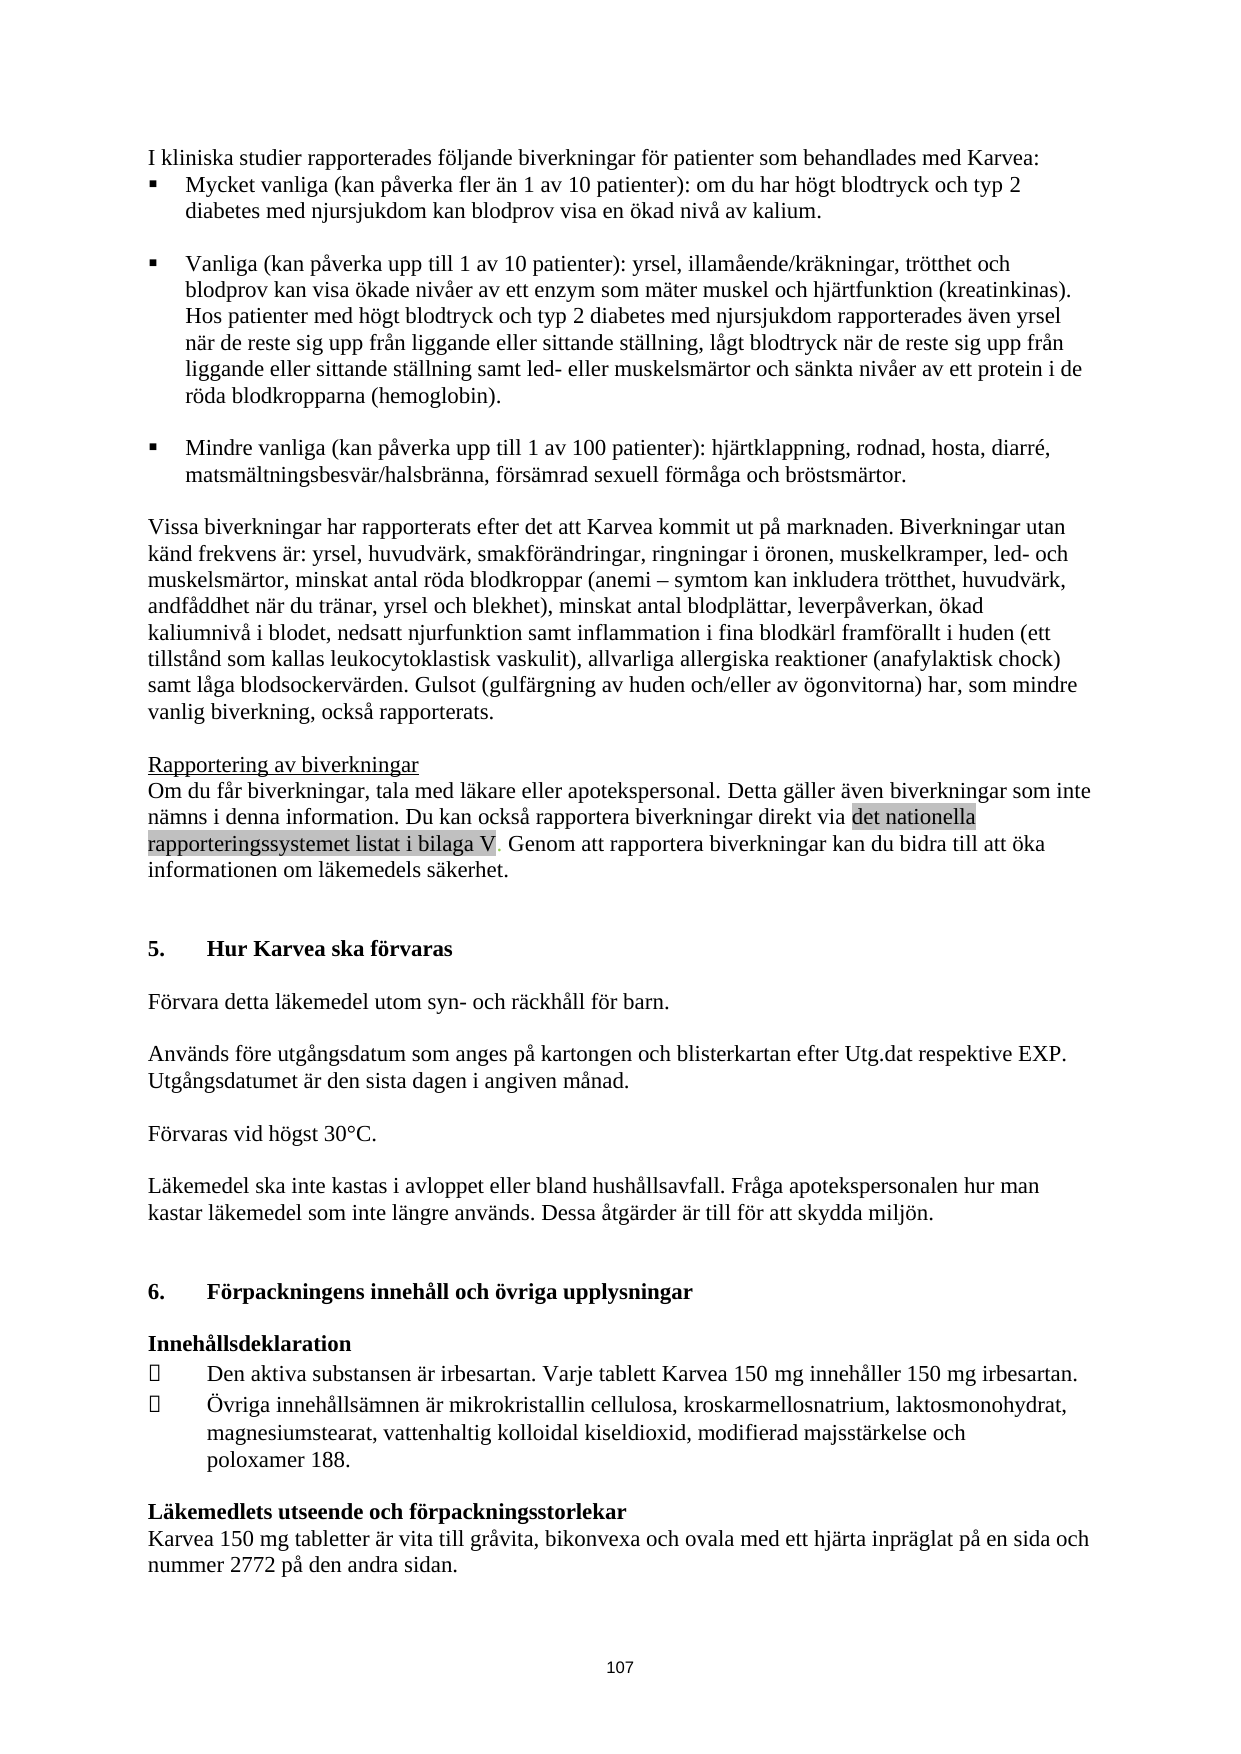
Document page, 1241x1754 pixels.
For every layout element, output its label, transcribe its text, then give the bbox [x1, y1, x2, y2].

text Läkemedel ska inte kastas i avloppet eller bland hushållsavfall. Fråga apotekspersonalen hur man kastar läkemedel som inte längre används. Dessa åtgärder är till för att skydda miljön. [148, 1172, 1093, 1225]
subtitle Innehållsdeklaration [148, 1330, 1093, 1357]
text 6. Förpackningens innehåll och övriga upplysningar [148, 1278, 1093, 1304]
text Förvara detta läkemedel utom syn- och räckhåll för barn. [148, 988, 1093, 1014]
text I kliniska studier rapporterades följande biverkningar för patienter som behandlades med Karvea: [148, 144, 1093, 171]
list  Övriga innehållsämnen är mikrokristallin cellulosa, kroskarmellosnatrium, laktosmonohydrat, magnesiumstearat, vattenhaltig kolloidal kiseldioxid, modifierad majsstärkelse och poloxamer 188. [148, 1388, 1093, 1472]
text Förvaras vid högst 30°C. [148, 1119, 1093, 1146]
text Karvea 150 mg tabletter är vita till gråvita, bikonvexa och ovala med ett hjärta inpräglat på en sida och nummer 2772 på den andra sidan. [148, 1525, 1093, 1577]
text Mycket vanliga (kan påverka fler än 1 av 10 patienter): om du har högt blodtryck och typ 2 diabetes med njursjukdom kan blodprov visa en ökad nivå av kalium. [148, 171, 1093, 223]
text Om du får biverkningar, tala med läkare eller apotekspersonal. Detta gäller även biverkningar som inte nämns i denna information. Du kan också rapportera biverkningar direkt via det nationella rapporteringssystemet listat i bilaga V. Genom att rapportera biverkningar kan du bidra till att öka informationen om läkemedels säkerhet. [148, 777, 1093, 882]
text Vanliga (kan påverka upp till 1 av 10 patienter): yrsel, illamående/kräkningar, trötthet och blodprov kan visa ökade nivåer av ett enzym som mäter muskel och hjärtfunktion (kreatinkinas). Hos patienter med högt blodtryck och typ 2 diabetes med njursjukdom rapporterades även yrsel när de reste sig upp från liggande eller sittande ställning, lågt blodtryck när de reste sig upp från liggande eller sittande ställning samt led- eller muskelsmärtor och sänkta nivåer av ett protein i de röda blodkropparna (hemoglobin). [148, 250, 1093, 408]
list Rapportering av biverkningar [148, 751, 1093, 777]
subtitle Läkemedlets utseende och förpackningsstorlekar [148, 1498, 1093, 1525]
text Används före utgångsdatum som anges på kartongen och blisterkartan efter Utg.dat respektive EXP. Utgångsdatumet är den sista dagen i angiven månad. [148, 1041, 1093, 1093]
text 5. Hur Karvea ska förvaras [148, 935, 1093, 961]
list  Den aktiva substansen är irbesartan. Varje tablett Karvea 150 mg innehåller 150 mg irbesartan. [148, 1357, 1093, 1388]
text Mindre vanliga (kan påverka upp till 1 av 100 patienter): hjärtklappning, rodnad, hosta, diarré, matsmältningsbesvär/halsbränna, försämrad sexuell förmåga och bröstsmärtor. [148, 434, 1093, 487]
text Vissa biverkningar har rapporterats efter det att Karvea kommit ut på marknaden. Biverkningar utan känd frekvens är: yrsel, huvudvärk, smakförändringar, ringningar i öronen, muskelkramper, led- och muskelsmärtor, minskat antal röda blodkroppar (anemi – symtom kan inkludera trötthet, huvudvärk, andfåddhet när du tränar, yrsel och blekhet), minskat antal blodplättar, leverpåverkan, ökad kaliumnivå i blodet, nedsatt njurfunktion samt inflammation i fina blodkärl framförallt i huden (ett tillstånd som kallas leukocytoklastisk vaskulit), allvarliga allergiska reaktioner (anafylaktisk chock) samt låga blodsockervärden. Gulsot (gulfärgning av huden och/eller av ögonvitorna) har, som mindre vanlig biverkning, också rapporterats. [148, 513, 1093, 724]
